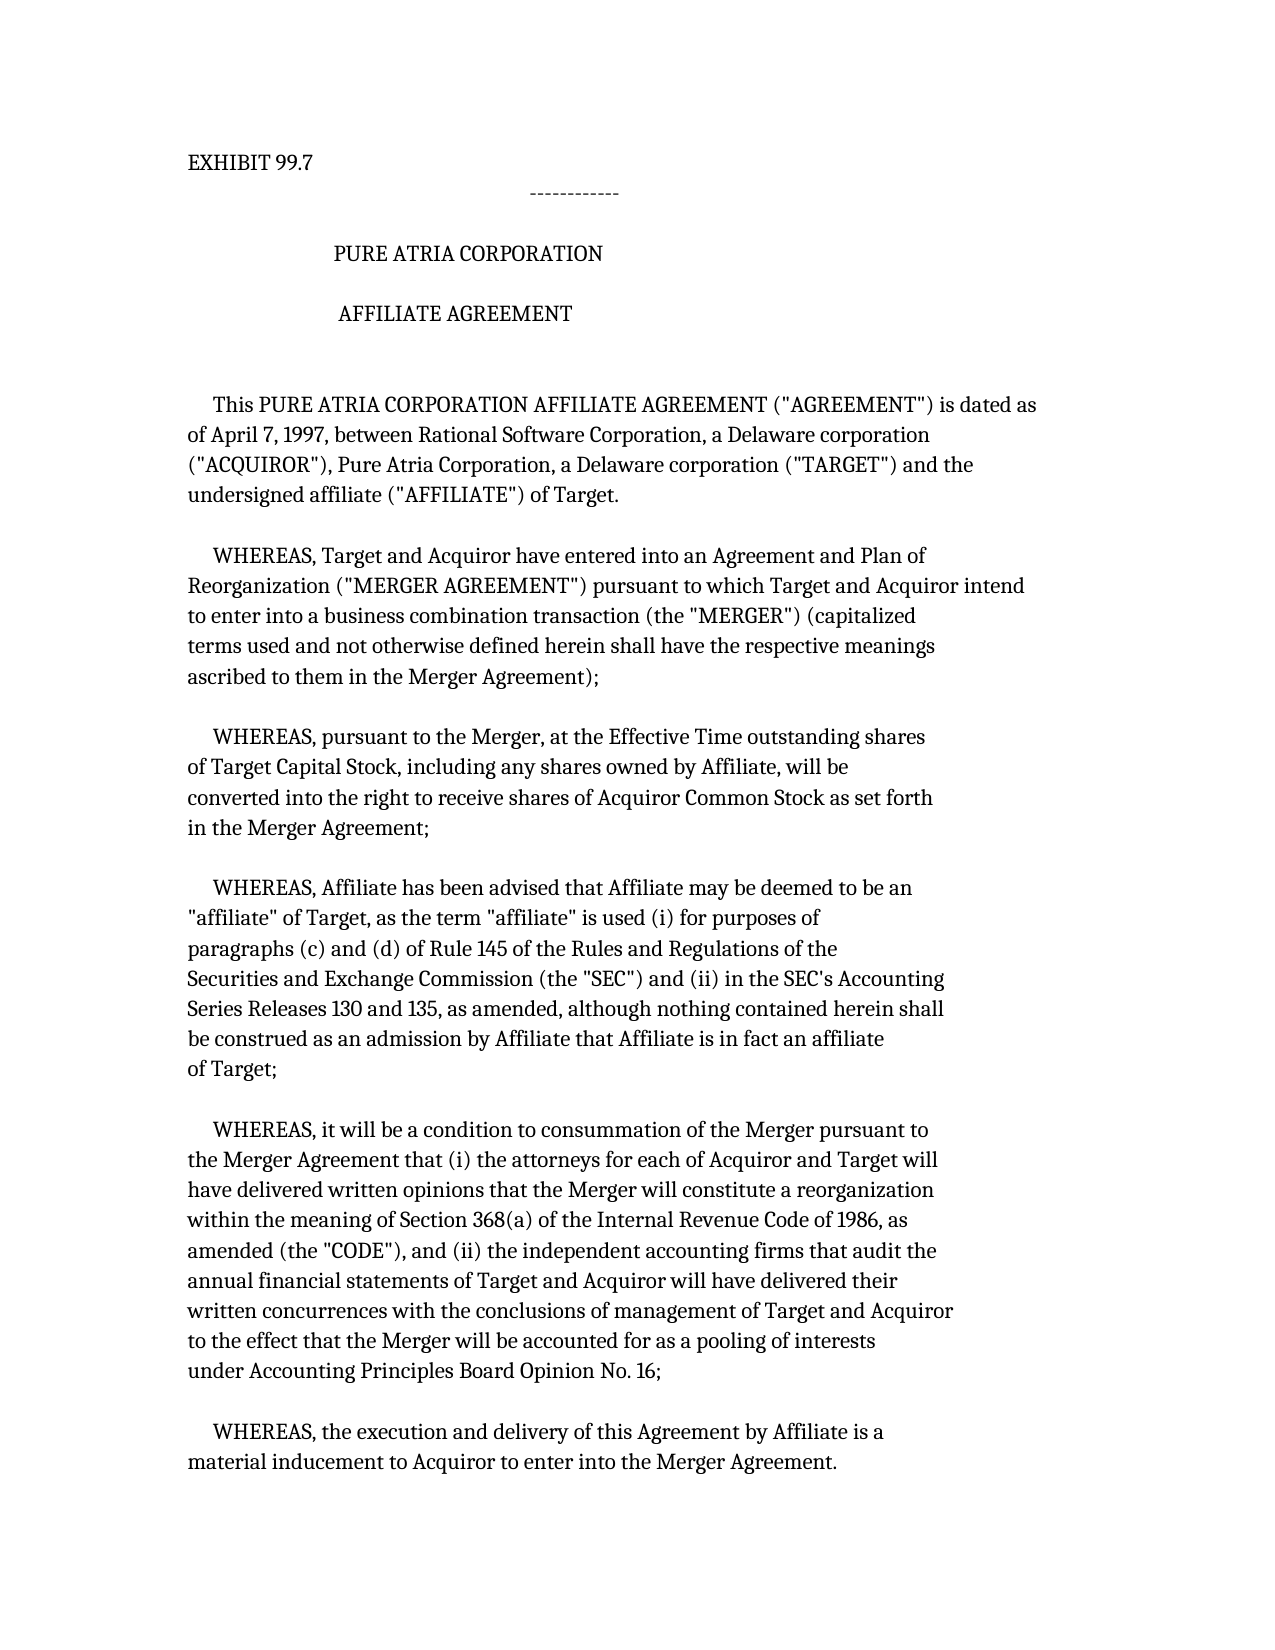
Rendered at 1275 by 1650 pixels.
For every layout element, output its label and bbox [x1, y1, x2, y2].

text [187, 150, 1087, 1475]
